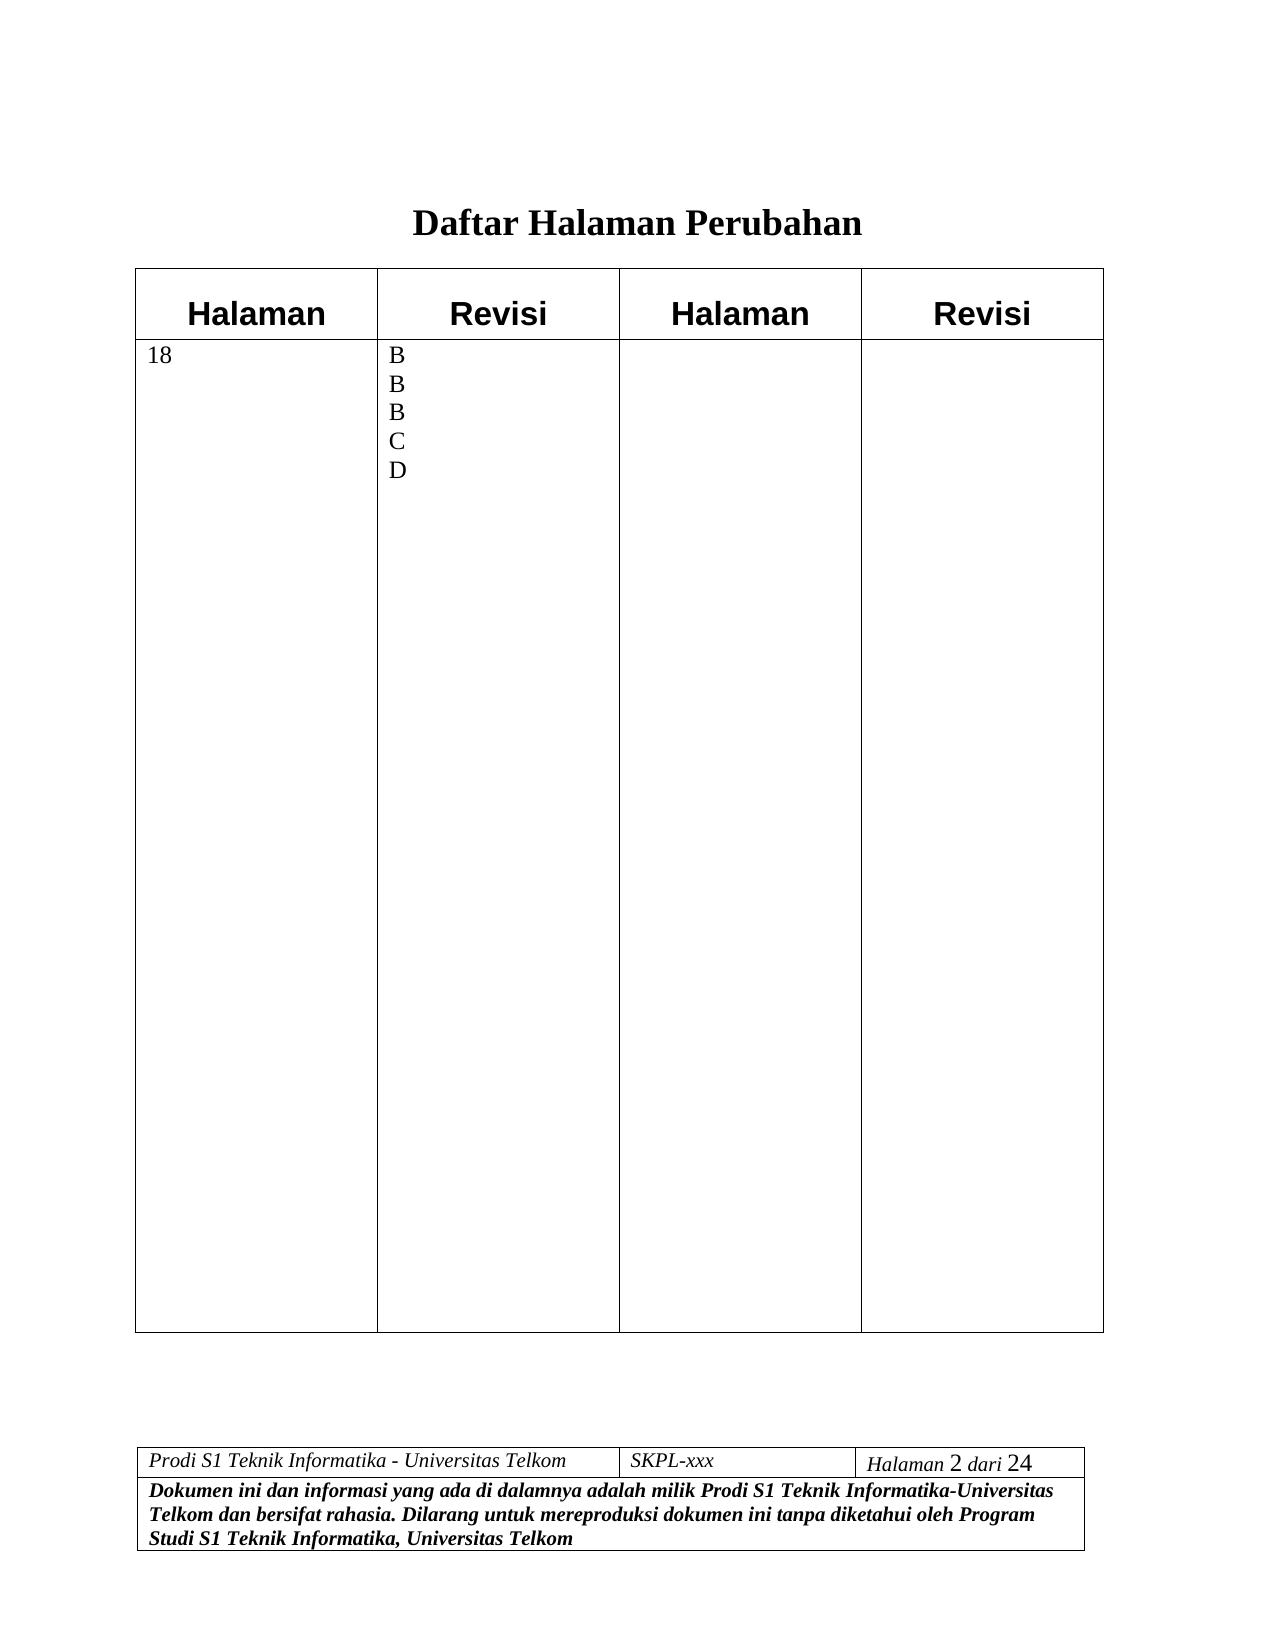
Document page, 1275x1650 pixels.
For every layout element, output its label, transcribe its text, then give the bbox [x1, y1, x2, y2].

table_cell 18 [136, 340, 377, 1332]
table_header Halaman [136, 269, 377, 339]
table_cell [862, 340, 1103, 1332]
table_cell B B B C D [378, 340, 619, 1332]
subtitle Daftar Halaman Perubahan [135, 200, 1140, 243]
table_header Revisi [378, 269, 619, 339]
table_header Revisi [862, 269, 1103, 339]
table_cell [620, 340, 861, 1332]
table_header Halaman [620, 269, 861, 339]
